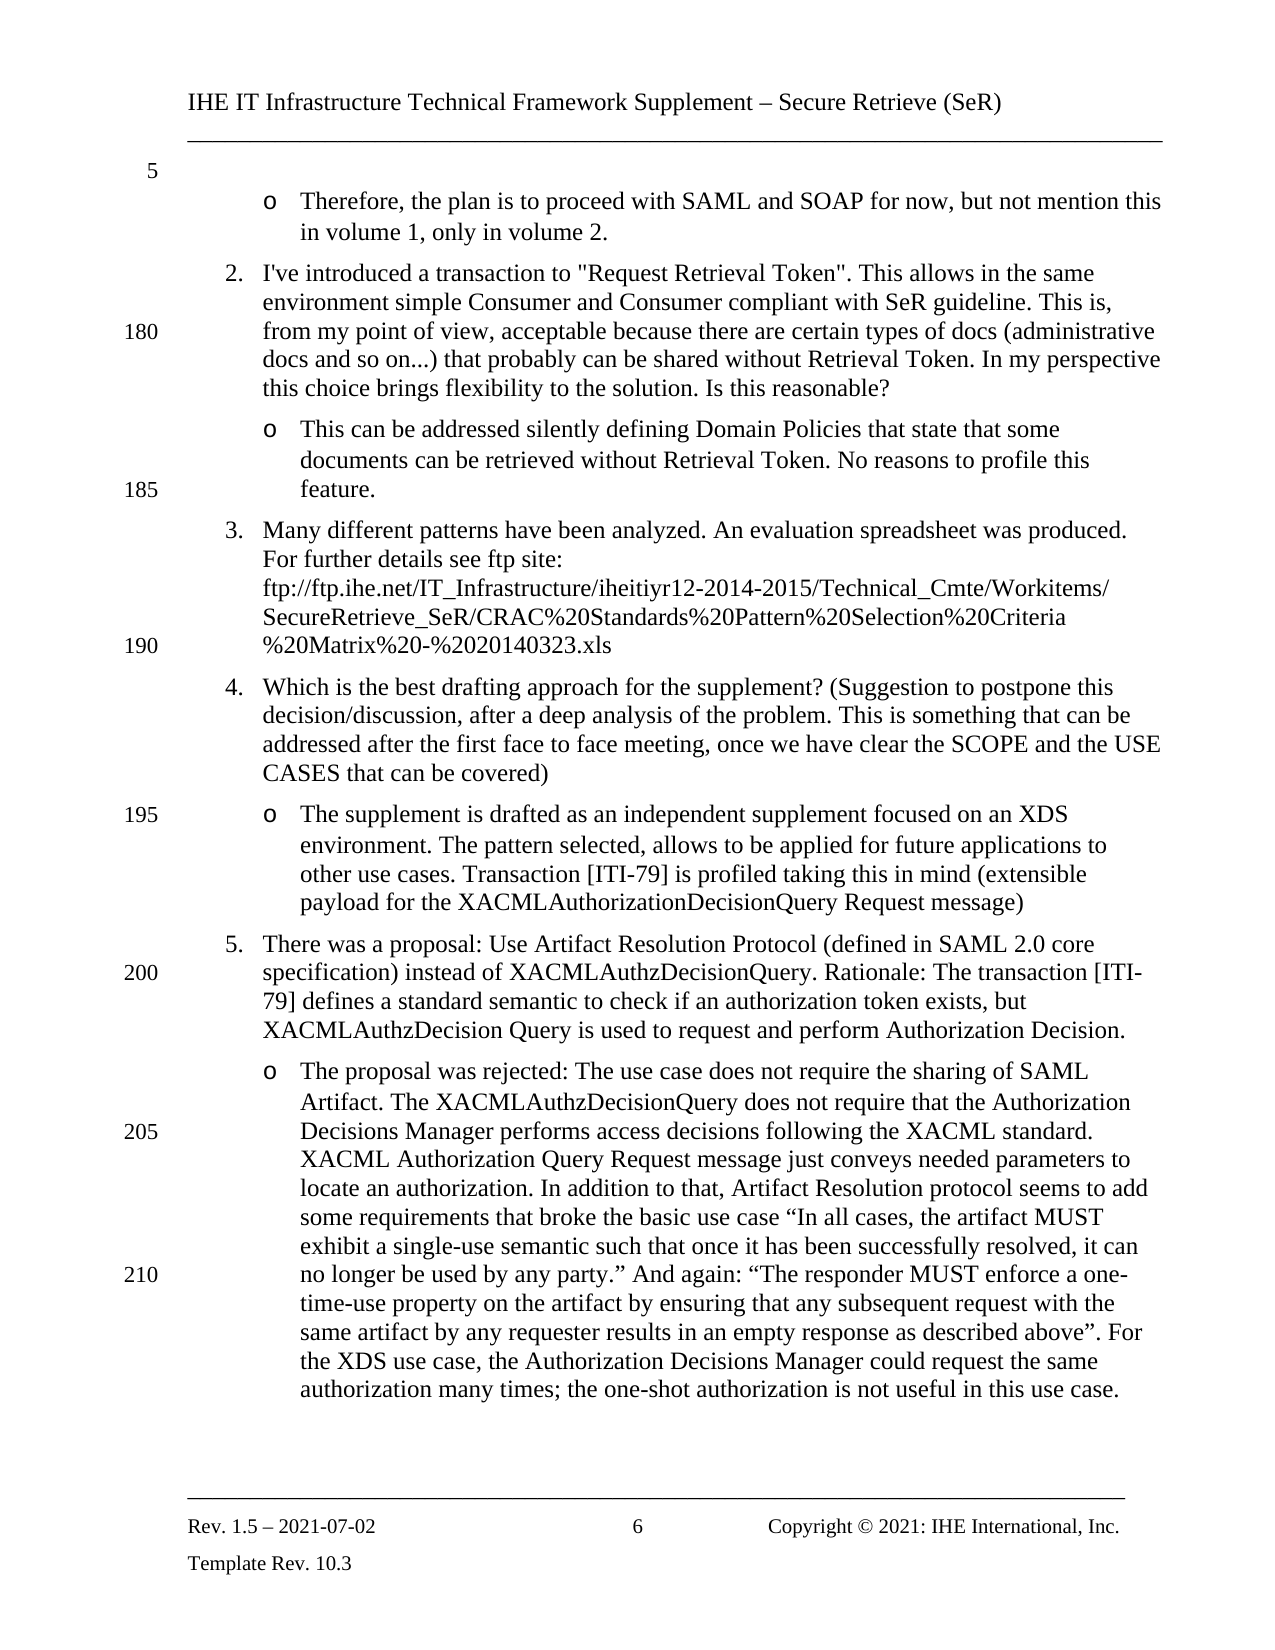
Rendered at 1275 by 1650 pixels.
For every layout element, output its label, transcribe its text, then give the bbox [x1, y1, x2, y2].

list This can be addressed silently defining Domain Policies that state that some documents can be retrieved without Retrieval Token. No reasons to profile this feature. [262, 414, 1162, 503]
list I've introduced a transaction to "Request Retrieval Token". This allows in the same environment simple Consumer and Consumer compliant with SeR guideline. This is, from my point of view, acceptable because there are certain types of docs (administrative docs and so on...) that probably can be shared without Retrieval Token. In my perspective this choice brings flexibility to the solution. Is this reasonable? [225, 258, 1162, 402]
list Therefore, the plan is to proceed with SAML and SOAP for now, but not mention this in volume 1, only in volume 2. [262, 186, 1162, 246]
list There was a proposal: Use Artifact Resolution Protocol (defined in SAML 2.0 core specification) instead of XACMLAuthzDecisionQuery. Rationale: The transaction [ITI-79] defines a standard semantic to check if an authorization token exists, but XACMLAuthzDecision Query is used to request and perform Authorization Decision. [225, 929, 1162, 1044]
list The proposal was rejected: The use case does not require the sharing of SAML Artifact. The XACMLAuthzDecisionQuery does not require that the Authorization Decisions Manager performs access decisions following the XACML standard. XACML Authorization Query Request message just conveys needed parameters to locate an authorization. In addition to that, Artifact Resolution protocol seems to add some requirements that broke the basic use case “In all cases, the artifact MUST exhibit a single-use semantic such that once it has been successfully resolved, it can no longer be used by any party.” And again: “The responder MUST enforce a one-time-use property on the artifact by ensuring that any subsequent request with the same artifact by any requester results in an empty response as described above”. For the XDS use case, the Authorization Decisions Manager could request the same authorization many times; the one-shot authorization is not useful in this use case. [262, 1056, 1162, 1403]
list The supplement is drafted as an independent supplement focused on an XDS environment. The pattern selected, allows to be applied for future applications to other use cases. Transaction [ITI-79] is profiled taking this in mind (extensible payload for the XACMLAuthorizationDecisionQuery Request message) [262, 799, 1162, 916]
list Which is the best drafting approach for the supplement? (Suggestion to postpone this decision/discussion, after a deep analysis of the problem. This is something that can be addressed after the first face to face meeting, once we have clear the SCOPE and the USE CASES that can be covered) [225, 672, 1162, 787]
list Many different patterns have been analyzed. An evaluation spreadsheet was produced. For further details see ftp site: ftp://ftp.ihe.net/IT_Infrastructure/iheitiyr12-2014-2015/Technical_Cmte/Workitems/SecureRetrieve_SeR/CRAC%20Standards%20Pattern%20Selection%20Criteria%20Matrix%20-%2020140323.xls [225, 515, 1162, 659]
